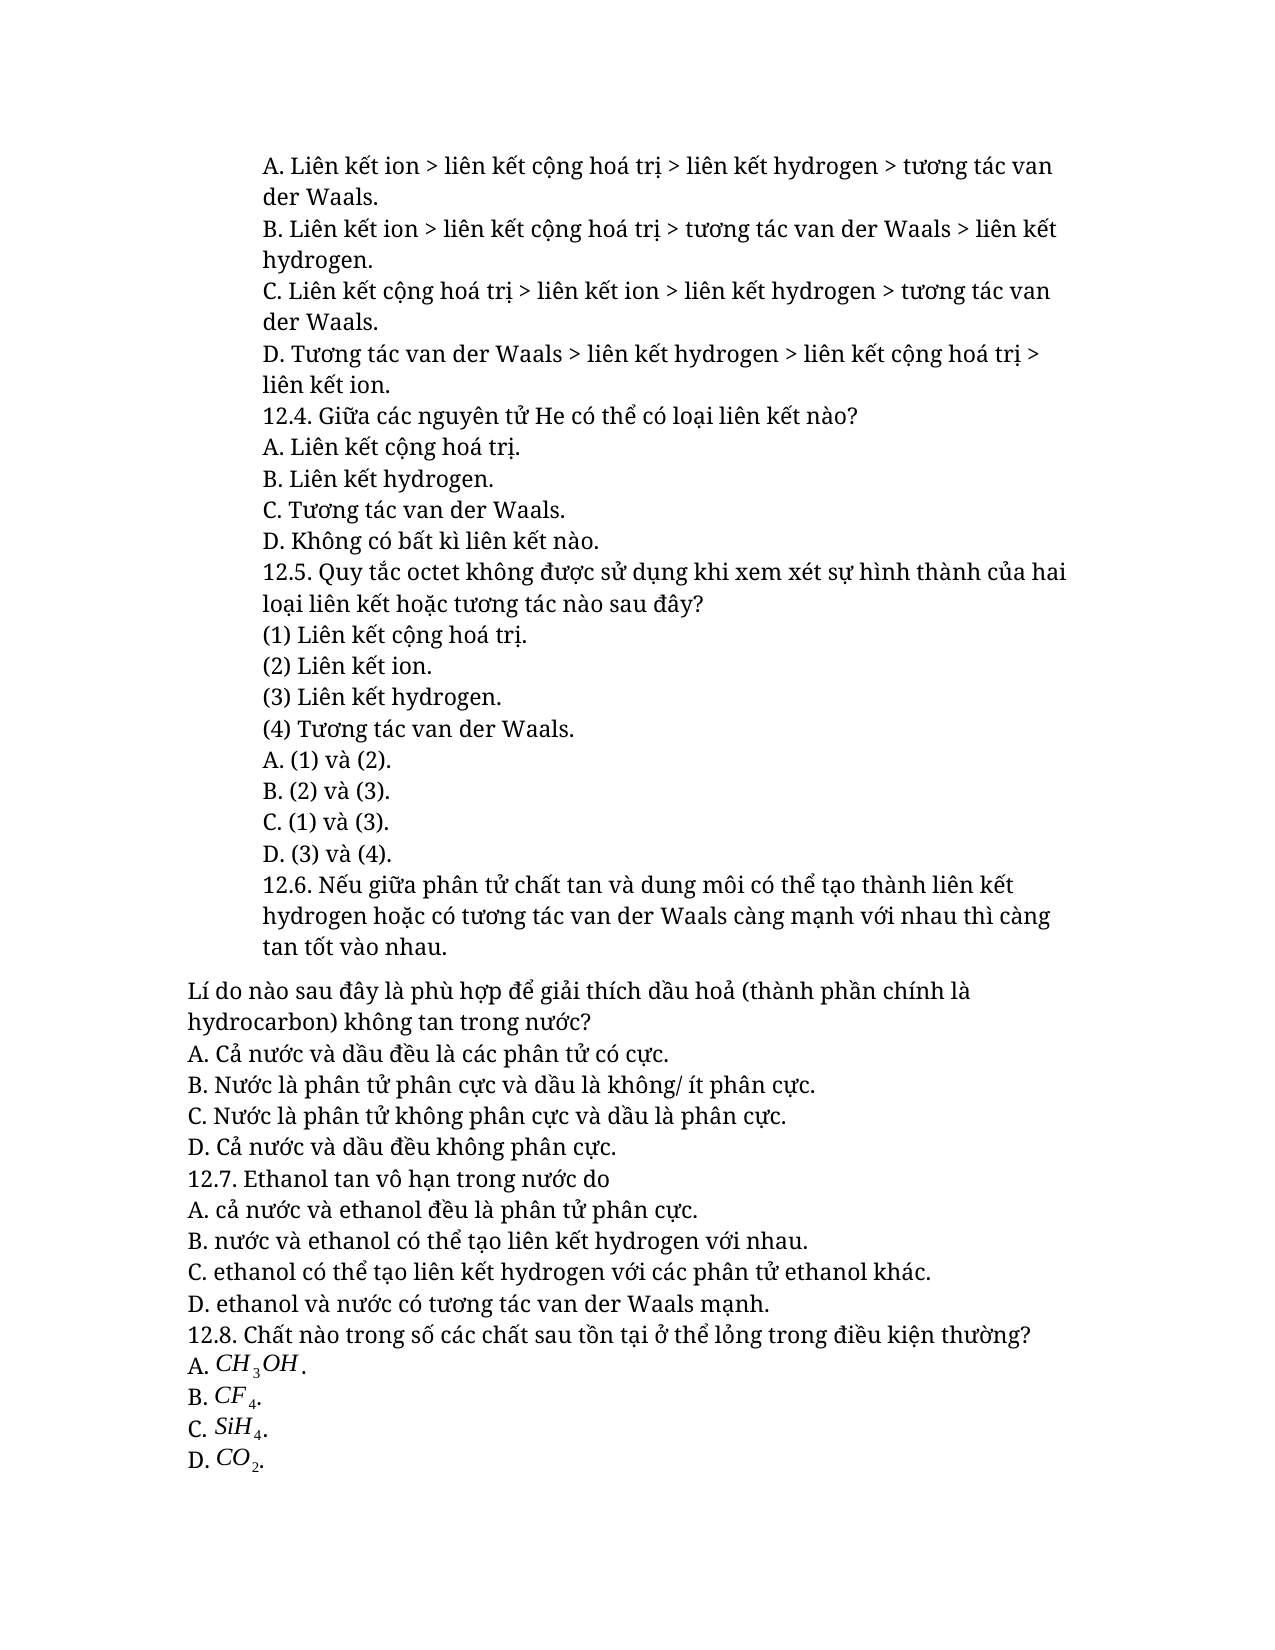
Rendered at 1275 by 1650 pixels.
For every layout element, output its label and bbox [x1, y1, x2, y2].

list [225, 150, 1087, 962]
text [187, 975, 1087, 1475]
